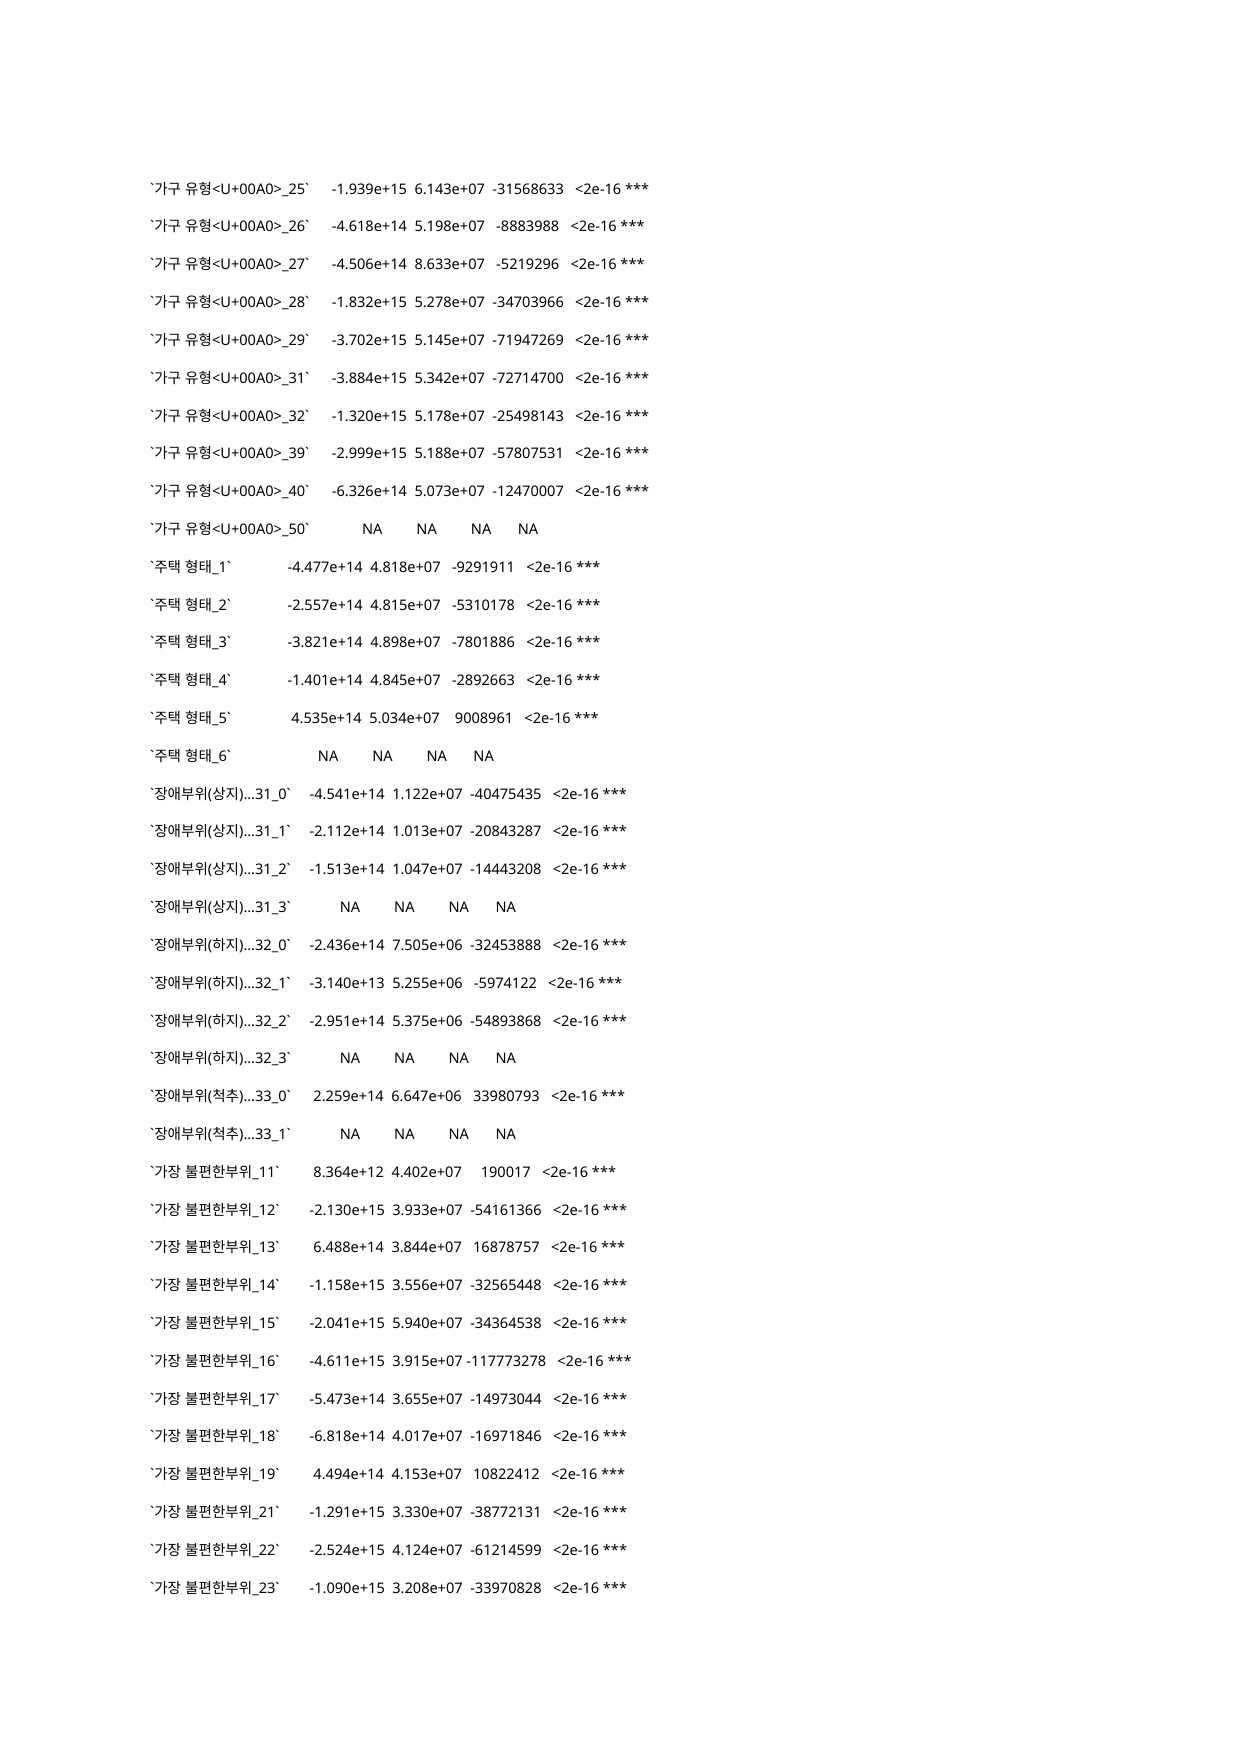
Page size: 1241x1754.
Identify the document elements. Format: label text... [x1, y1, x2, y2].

text `가구 유형<U+00A0>_26` -4.618e+14 5.198e+07 -8883988 <2e-16 *** [150, 215, 1090, 236]
text `주택 형태_3` -3.821e+14 4.898e+07 -7801886 <2e-16 *** [150, 631, 1090, 652]
text `장애부위(하지)...32_0` -2.436e+14 7.505e+06 -32453888 <2e-16 *** [150, 933, 1090, 954]
text `주택 형태_5` 4.535e+14 5.034e+07 9008961 <2e-16 *** [150, 707, 1090, 728]
text `가장 불편한부위_16` -4.611e+15 3.915e+07 -117773278 <2e-16 *** [150, 1349, 1090, 1371]
text `장애부위(상지)...31_1` -2.112e+14 1.013e+07 -20843287 <2e-16 *** [150, 820, 1090, 841]
text `가구 유형<U+00A0>_32` -1.320e+15 5.178e+07 -25498143 <2e-16 *** [150, 404, 1090, 425]
text `가구 유형<U+00A0>_39` -2.999e+15 5.188e+07 -57807531 <2e-16 *** [150, 442, 1090, 463]
text `가구 유형<U+00A0>_27` -4.506e+14 8.633e+07 -5219296 <2e-16 *** [150, 253, 1090, 274]
text `장애부위(척추)...33_1` NA NA NA NA [150, 1122, 1090, 1144]
text `가구 유형<U+00A0>_28` -1.832e+15 5.278e+07 -34703966 <2e-16 *** [150, 291, 1090, 312]
text `가장 불편한부위_23` -1.090e+15 3.208e+07 -33970828 <2e-16 *** [150, 1576, 1090, 1597]
text `장애부위(척추)...33_0` 2.259e+14 6.647e+06 33980793 <2e-16 *** [150, 1085, 1090, 1106]
text `장애부위(상지)...31_0` -4.541e+14 1.122e+07 -40475435 <2e-16 *** [150, 782, 1090, 803]
text `장애부위(상지)...31_2` -1.513e+14 1.047e+07 -14443208 <2e-16 *** [150, 858, 1090, 879]
text `장애부위(하지)...32_3` NA NA NA NA [150, 1047, 1090, 1068]
text `주택 형태_6` NA NA NA NA [150, 744, 1090, 766]
text `장애부위(하지)...32_1` -3.140e+13 5.255e+06 -5974122 <2e-16 *** [150, 971, 1090, 992]
text `가구 유형<U+00A0>_40` -6.326e+14 5.073e+07 -12470007 <2e-16 *** [150, 480, 1090, 501]
text `가장 불편한부위_19` 4.494e+14 4.153e+07 10822412 <2e-16 *** [150, 1463, 1090, 1484]
text `가장 불편한부위_21` -1.291e+15 3.330e+07 -38772131 <2e-16 *** [150, 1501, 1090, 1522]
text `가구 유형<U+00A0>_25` -1.939e+15 6.143e+07 -31568633 <2e-16 *** [150, 177, 1090, 198]
text `가장 불편한부위_13` 6.488e+14 3.844e+07 16878757 <2e-16 *** [150, 1236, 1090, 1257]
text `가장 불편한부위_14` -1.158e+15 3.556e+07 -32565448 <2e-16 *** [150, 1274, 1090, 1295]
text `장애부위(상지)...31_3` NA NA NA NA [150, 896, 1090, 917]
text `주택 형태_4` -1.401e+14 4.845e+07 -2892663 <2e-16 *** [150, 669, 1090, 690]
text `가장 불편한부위_11` 8.364e+12 4.402e+07 190017 <2e-16 *** [150, 1160, 1090, 1181]
text `가구 유형<U+00A0>_50` NA NA NA NA [150, 517, 1090, 539]
text `가장 불편한부위_22` -2.524e+15 4.124e+07 -61214599 <2e-16 *** [150, 1538, 1090, 1559]
text `주택 형태_2` -2.557e+14 4.815e+07 -5310178 <2e-16 *** [150, 593, 1090, 614]
text `가구 유형<U+00A0>_31` -3.884e+15 5.342e+07 -72714700 <2e-16 *** [150, 366, 1090, 387]
text `가장 불편한부위_15` -2.041e+15 5.940e+07 -34364538 <2e-16 *** [150, 1312, 1090, 1333]
text `가장 불편한부위_17` -5.473e+14 3.655e+07 -14973044 <2e-16 *** [150, 1387, 1090, 1408]
text `가구 유형<U+00A0>_29` -3.702e+15 5.145e+07 -71947269 <2e-16 *** [150, 328, 1090, 349]
text `주택 형태_1` -4.477e+14 4.818e+07 -9291911 <2e-16 *** [150, 555, 1090, 576]
text `가장 불편한부위_18` -6.818e+14 4.017e+07 -16971846 <2e-16 *** [150, 1425, 1090, 1446]
text `가장 불편한부위_12` -2.130e+15 3.933e+07 -54161366 <2e-16 *** [150, 1198, 1090, 1219]
text `장애부위(하지)...32_2` -2.951e+14 5.375e+06 -54893868 <2e-16 *** [150, 1009, 1090, 1030]
